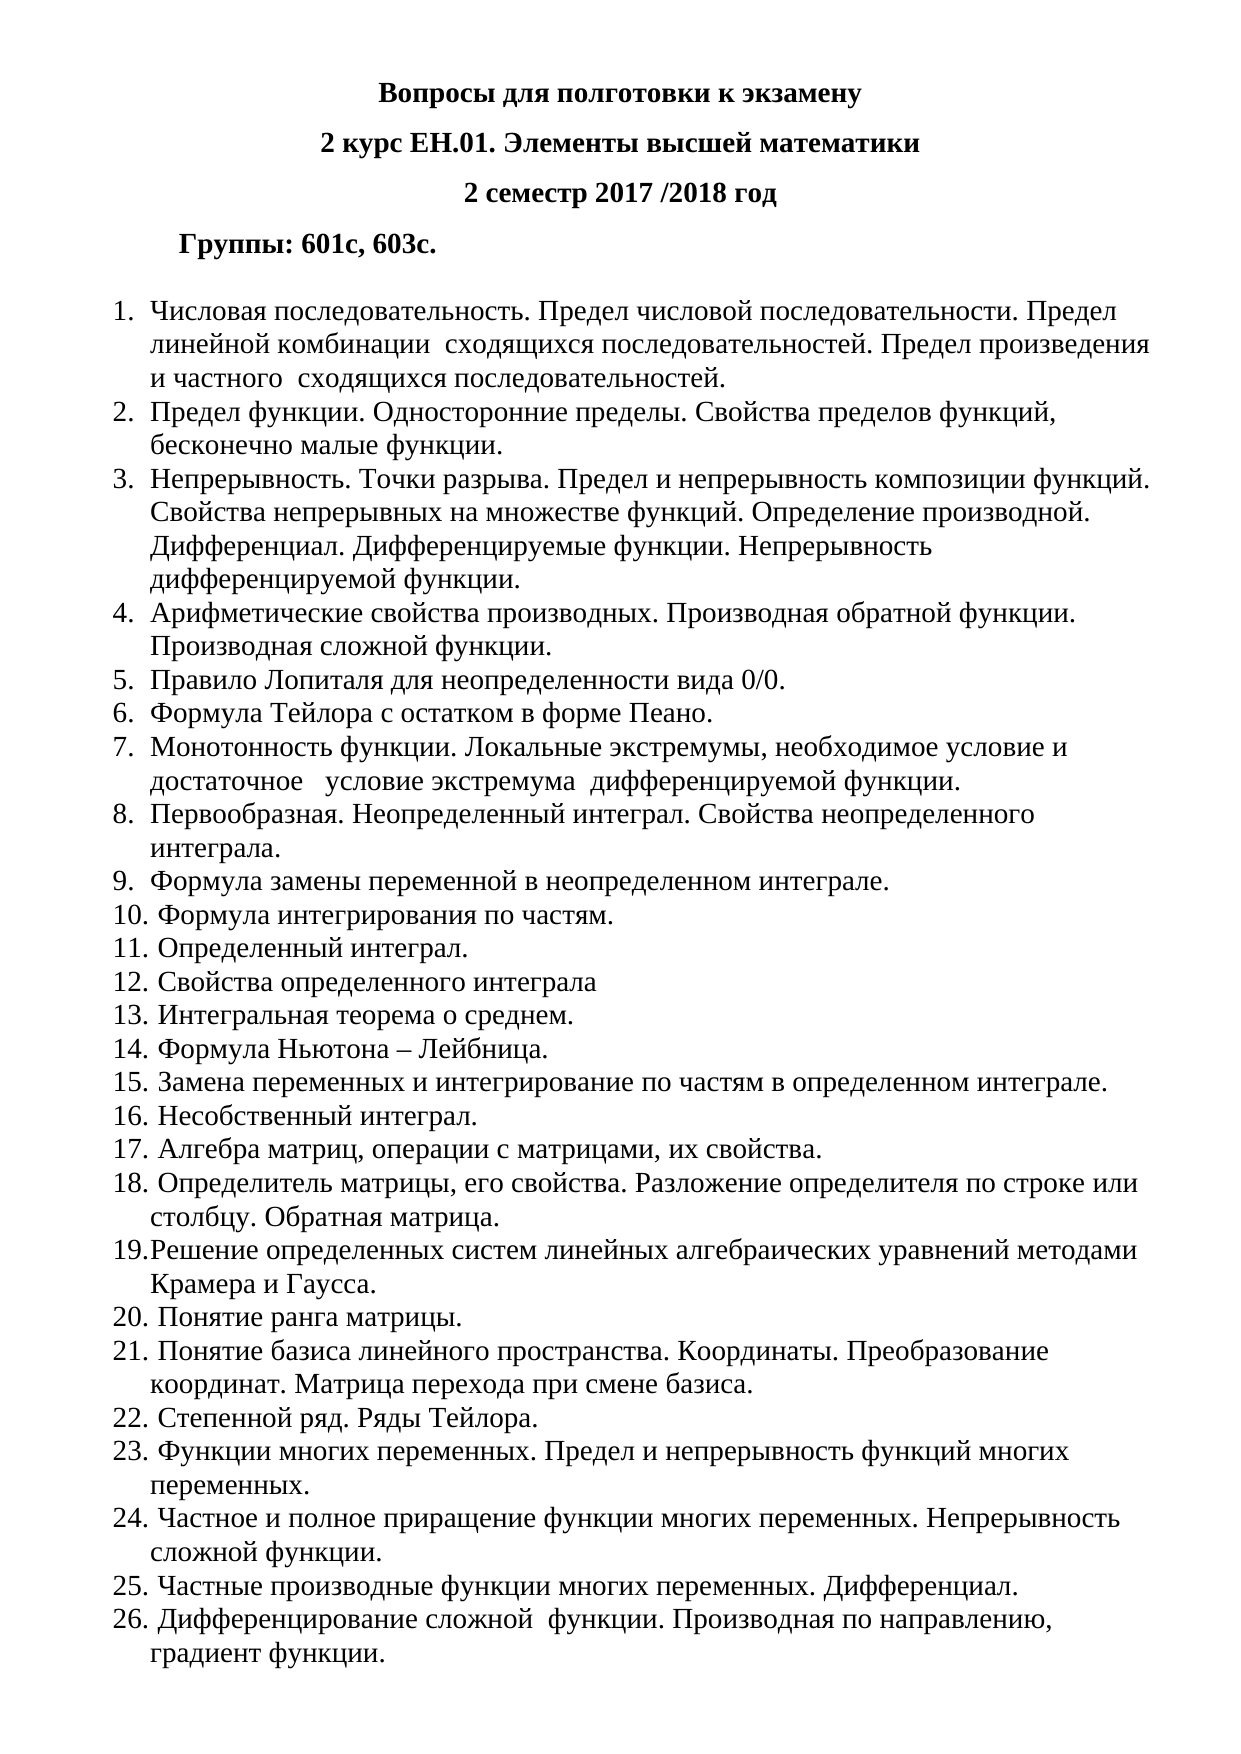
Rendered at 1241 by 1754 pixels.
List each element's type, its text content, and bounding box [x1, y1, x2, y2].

list Понятие базиса линейного пространства. Координаты. Преобразование координат. Матрица перехода при смене базиса. [112, 1333, 1165, 1400]
text 2 семестр 2017 /2018 год [75, 176, 1165, 209]
list Степенной ряд. Ряды Тейлора. [112, 1400, 1165, 1433]
list Формула Тейлора с остатком в форме Пеано. [112, 696, 1165, 729]
text Группы: 601с, 603с. [75, 226, 1165, 259]
list Числовая последовательность. Предел числовой последовательности. Предел линейной комбинации сходящихся последовательностей. Предел произведения и частного сходящихся последовательностей. [112, 293, 1165, 394]
list Несобственный интеграл. [112, 1098, 1165, 1132]
list Формула Ньютона – Лейбница. [112, 1031, 1165, 1064]
list Первообразная. Неопределенный интеграл. Свойства неопределенного интеграла. [112, 796, 1165, 863]
list Замена переменных и интегрирование по частям в определенном интеграле. [112, 1064, 1165, 1098]
list Арифметические свойства производных. Производная обратной функции. Производная сложной функции. [112, 595, 1165, 662]
list Монотонность функции. Локальные экстремумы, необходимое условие и достаточное условие экстремума дифференцируемой функции. [112, 729, 1165, 796]
list Свойства определенного интеграла [112, 964, 1165, 997]
list Определитель матрицы, его свойства. Разложение определителя по строке или столбцу. Обратная матрица. [112, 1165, 1165, 1232]
list Частное и полное приращение функции многих переменных. Непрерывность сложной функции. [112, 1501, 1165, 1568]
list Формула замены переменной в неопределенном интеграле. [112, 863, 1165, 897]
list Решение определенных систем линейных алгебраических уравнений методами Крамера и Гаусса. [112, 1232, 1165, 1299]
list Непрерывность. Точки разрыва. Предел и непрерывность композиции функций. Свойства непрерывных на множестве функций. Определение производной. Дифференциал. Дифференцируемые функции. Непрерывность дифференцируемой функции. [112, 461, 1165, 595]
list Формула интегрирования по частям. [112, 897, 1165, 930]
list Определенный интеграл. [112, 930, 1165, 964]
list Правило Лопиталя для неопределенности вида 0/0. [112, 662, 1165, 696]
list Алгебра матриц, операции с матрицами, их свойства. [112, 1132, 1165, 1165]
list Функции многих переменных. Предел и непрерывность функций многих переменных. [112, 1433, 1165, 1501]
list Предел функции. Односторонние пределы. Свойства пределов функций, бесконечно малые функции. [112, 394, 1165, 461]
text Вопросы для полготовки к экзамену [75, 75, 1165, 108]
list Понятие ранга матрицы. [112, 1299, 1165, 1333]
list Дифференцирование сложной функции. Производная по направлению, градиент функции. [112, 1601, 1165, 1668]
text 2 курс ЕН.01. Элементы высшей математики [75, 125, 1165, 159]
list Частные производные функции многих переменных. Дифференциал. [112, 1568, 1165, 1601]
list Интегральная теорема о среднем. [112, 997, 1165, 1031]
